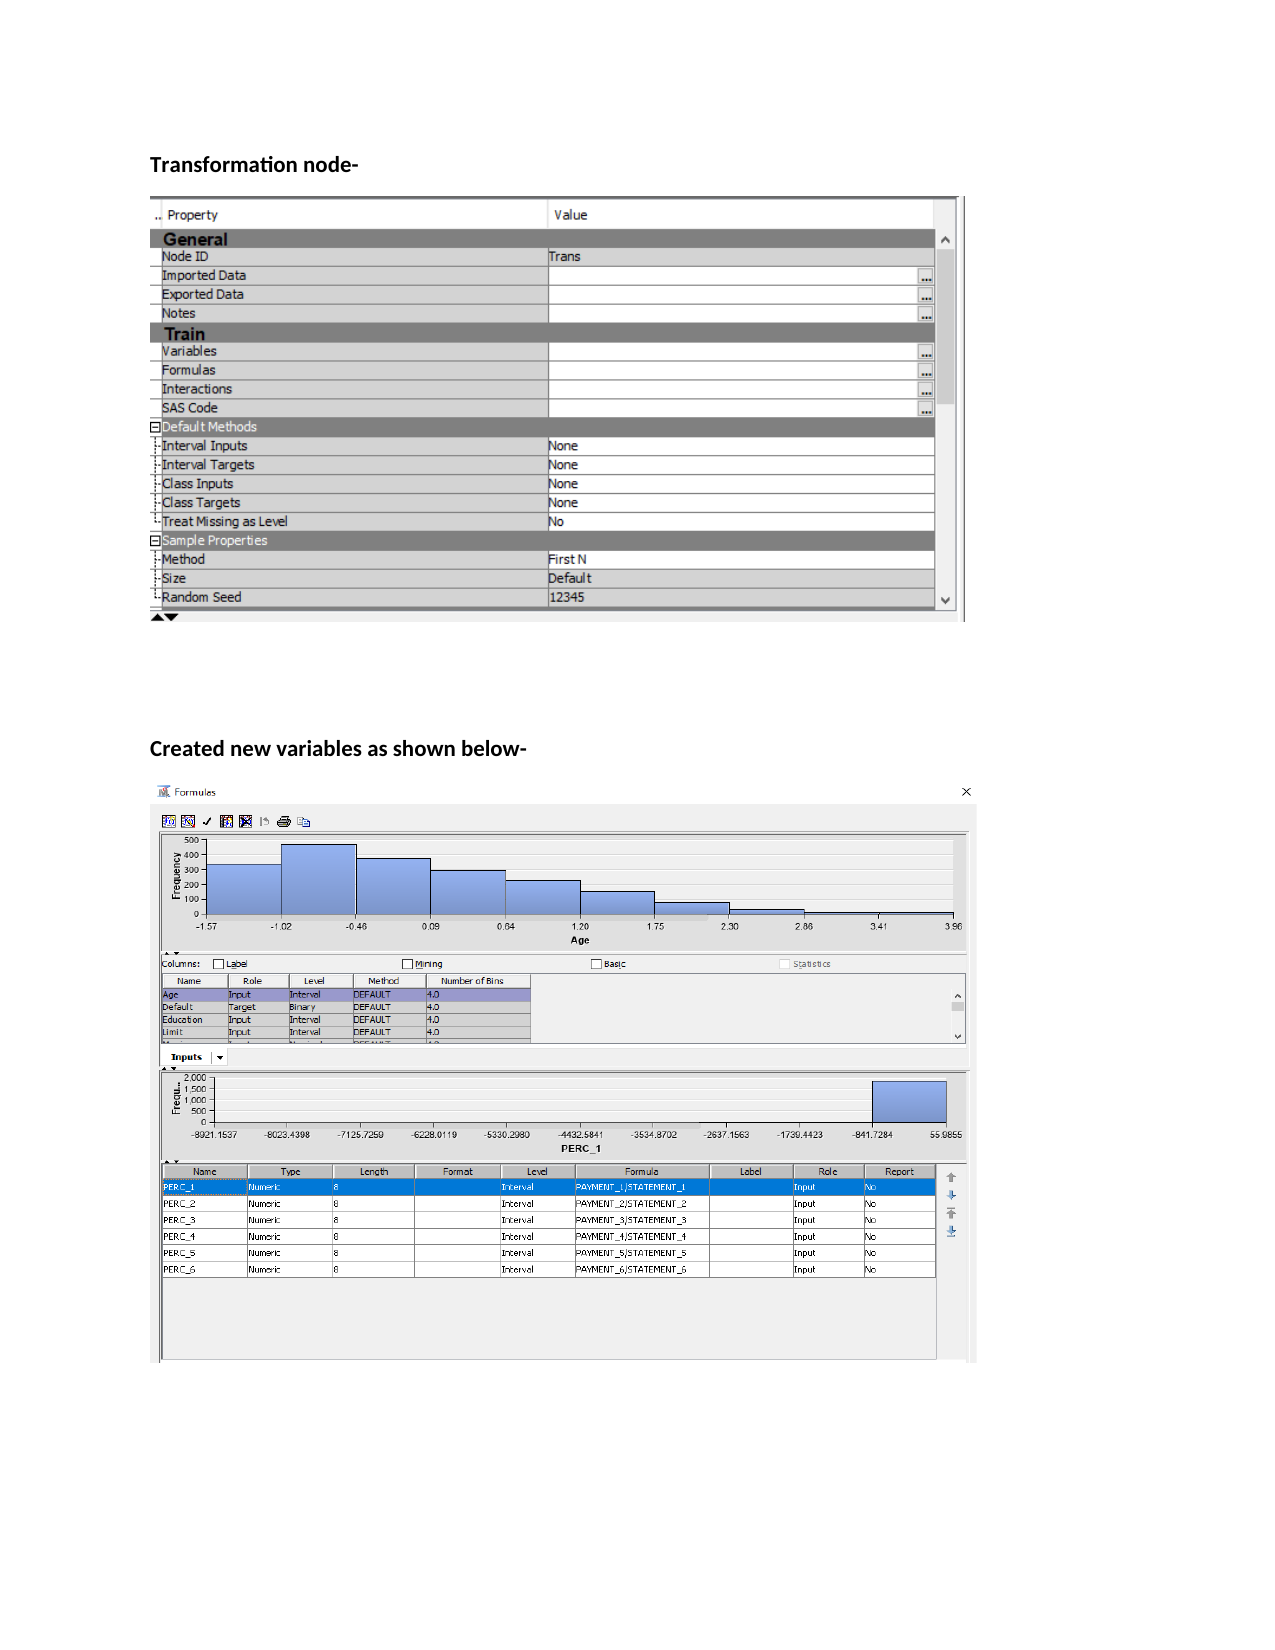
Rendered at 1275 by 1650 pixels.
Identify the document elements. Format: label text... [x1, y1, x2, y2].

text Created new variables as shown below- [150, 734, 1125, 763]
picture [150, 781, 977, 1363]
picture [150, 196, 965, 622]
text Transformation node- [150, 150, 1125, 178]
